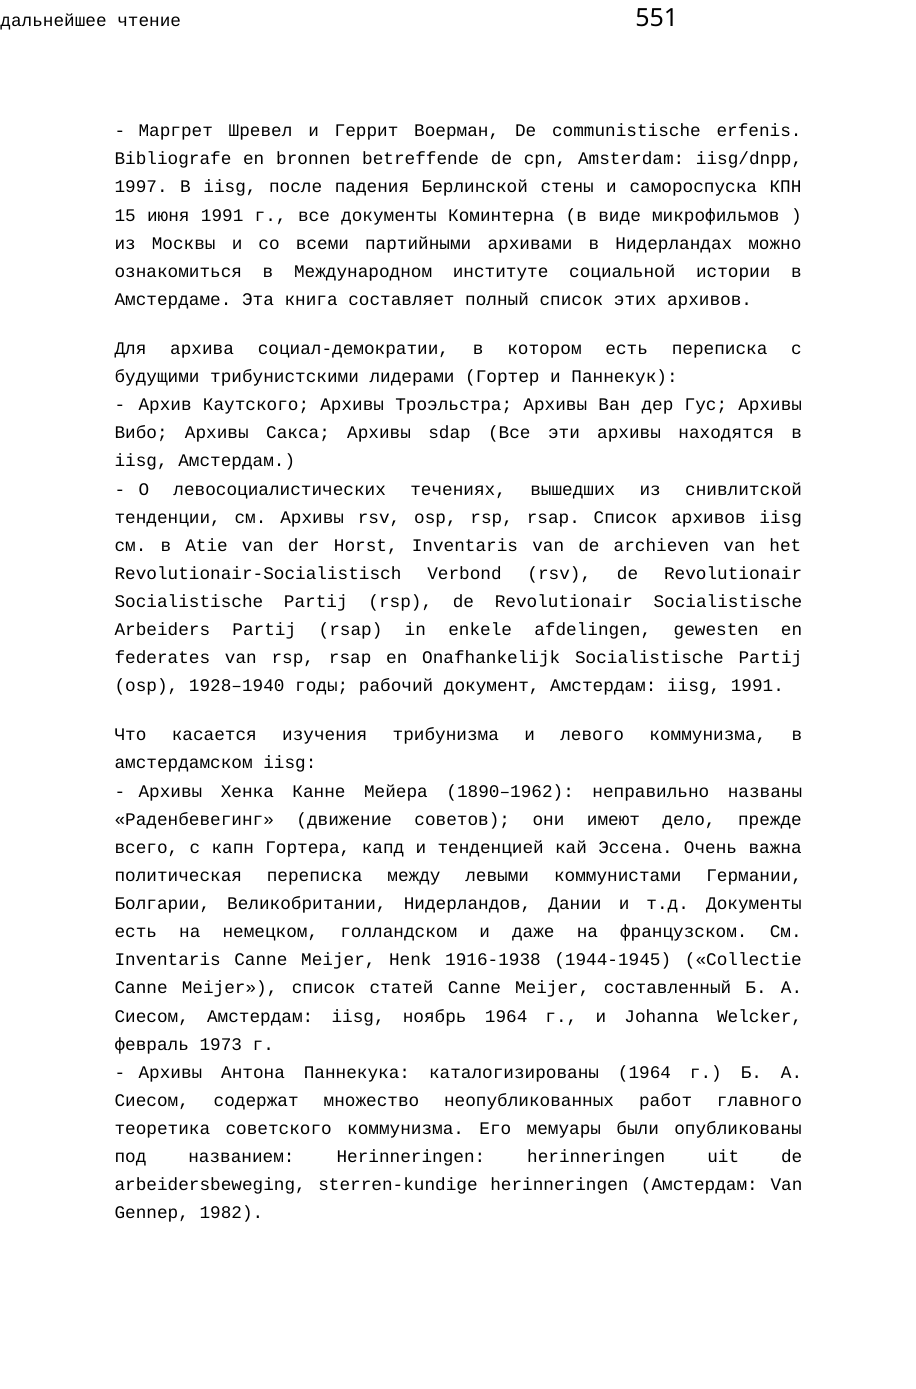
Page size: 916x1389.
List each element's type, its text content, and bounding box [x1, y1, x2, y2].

text Что касается изучения трибунизма и левого коммунизма, в амстердамском iisg: [114, 726, 802, 774]
list О левосоциалистических течениях, вышедших из снивлитской тенденции, см. Архивы rsv, osp, rsp, rsap. Список архивов iisg см. в Atie van der Horst, Inventaris van de archieven van het Revolutionair-Socialistisch Verbond (rsv), de Revolutionair Socialistische Partij (rsp), de Revolutionair Socialistische Arbeiders Partij (rsap) in enkele afdelingen, gewesten en federates van rsp, rsap en Onafhankelijk Socialistische Partij (osp), 1928–1940 годы; рабочий документ, Амстердам: iisg, 1991. [114, 480, 802, 697]
list Архив Каутского; Архивы Троэльстра; Архивы Ван дер Гус; Архивы Вибо; Архивы Сакса; Архивы sdap (Все эти архивы находятся в iisg, Амстердам.) [114, 396, 802, 472]
list Архивы Антона Паннекука: каталогизированы (1964 г.) Б. А. Сиесом, содержат множество неопубликованных работ главного теоретика советского коммунизма. Его мемуары были опубликованы под названием: Herinneringen: herinneringen uit de arbeidersbeweging, sterren-kundige herinneringen (Амстердам: Van Gennep, 1982). [114, 1063, 802, 1224]
list Архивы Хенка Канне Мейера (1890–1962): неправильно названы «Раденбевегинг» (движение советов); они имеют дело, прежде всего, с капн Гортера, капд и тенденцией кай Эссена. Очень важна политическая переписка между левыми коммунистами Германии, Болгарии, Великобритании, Нидерландов, Дании и т.д. Документы есть на немецком, голландском и даже на французском. См. Inventaris Canne Meijer, Henk 1916-1938 (1944-1945) («Collectie Canne Meijer»), список статей Canne Meijer, составленный Б. А. Сиесом, Амстердам: iisg, ноябрь 1964 г., и Johanna Welcker, февраль 1973 г. [114, 782, 802, 1055]
text Для архива социал-демократии, в котором есть переписка с будущими трибунистскими лидерами (Гортер и Паннекук): [114, 339, 802, 388]
list Маргрет Шревел и Геррит Воерман, De communistische erfenis. Bibliografe en bronnen betreffende de cpn, Amsterdam: iisg/dnpp, 1997. В iisg, после падения Берлинской стены и самороспуска КПН 15 июня 1991 г., все документы Коминтерна (в виде микрофильмов ) из Москвы и со всеми партийными архивами в Нидерландах можно ознакомиться в Международном институте социальной истории в Амстердаме. Эта книга составляет полный список этих архивов. [114, 122, 802, 311]
